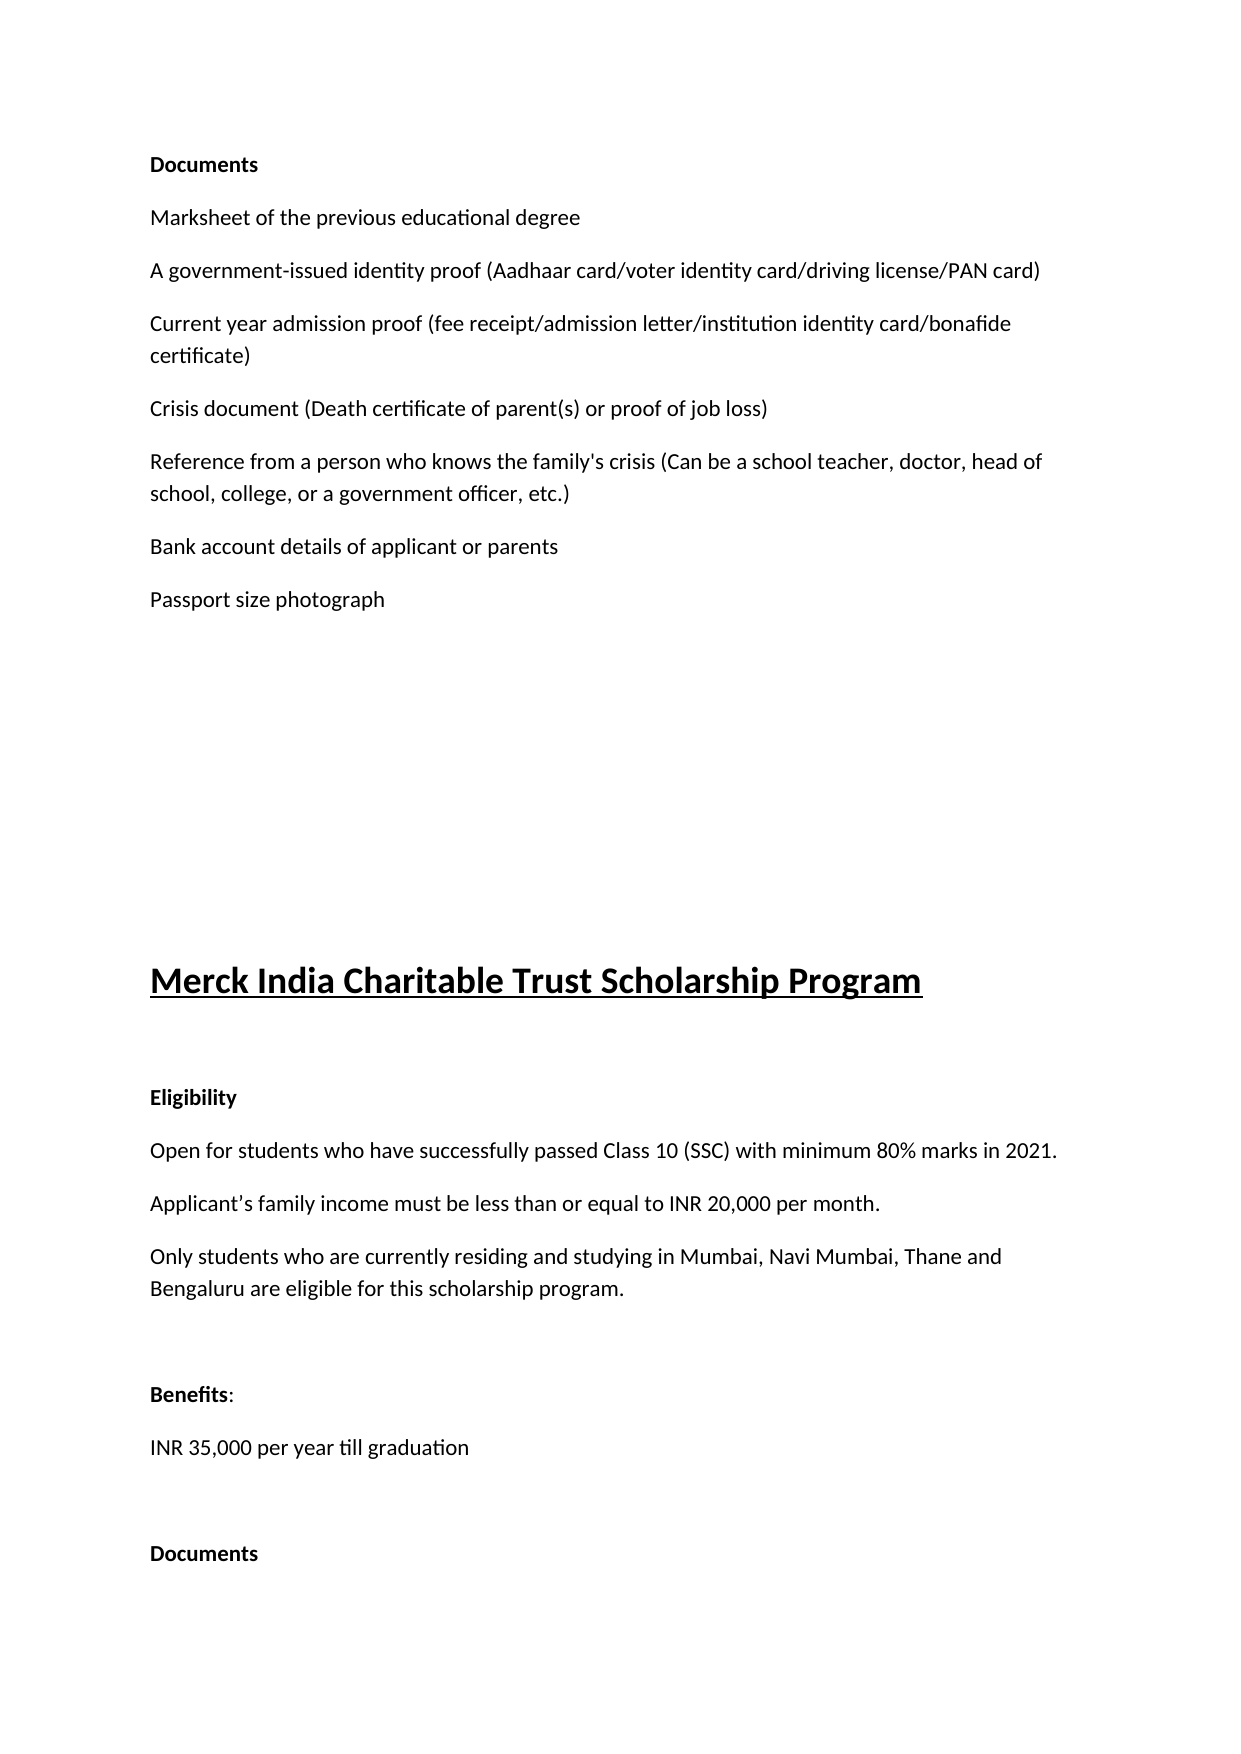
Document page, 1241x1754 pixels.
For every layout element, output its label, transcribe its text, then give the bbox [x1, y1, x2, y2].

text A government-issued identity proof (Aadhaar card/voter identity card/driving license/PAN card) [150, 256, 1090, 284]
text Documents [150, 1539, 1090, 1568]
text Passport size photograph [150, 586, 1090, 613]
text Bank account details of applicant or parents [150, 532, 1090, 561]
text Merck India Charitable Trust Scholarship Program [150, 957, 1090, 1002]
text Open for students who have successfully passed Class 10 (SSC) with minimum 80% marks in 2021. [150, 1136, 1090, 1164]
text Eligibility [150, 1083, 1090, 1111]
text Only students who are currently residing and studying in Mumbai, Navi Mumbai, Thane and Bengaluru are eligible for this scholarship program. [150, 1242, 1090, 1302]
text Marksheet of the previous educational degree [150, 203, 1090, 231]
text Current year admission proof (fee receipt/admission letter/institution identity card/bonafide certificate) [150, 309, 1090, 369]
text Documents [150, 150, 1090, 178]
text Applicant’s family income must be less than or equal to INR 20,000 per month. [150, 1189, 1090, 1217]
text Reference from a person who knows the family's crisis (Can be a school teacher, doctor, head of school, college, or a government officer, etc.) [150, 447, 1090, 507]
text Benefits: [150, 1381, 1090, 1408]
text INR 35,000 per year till graduation [150, 1433, 1090, 1462]
text Crisis document (Death certificate of parent(s) or proof of job loss) [150, 394, 1090, 422]
